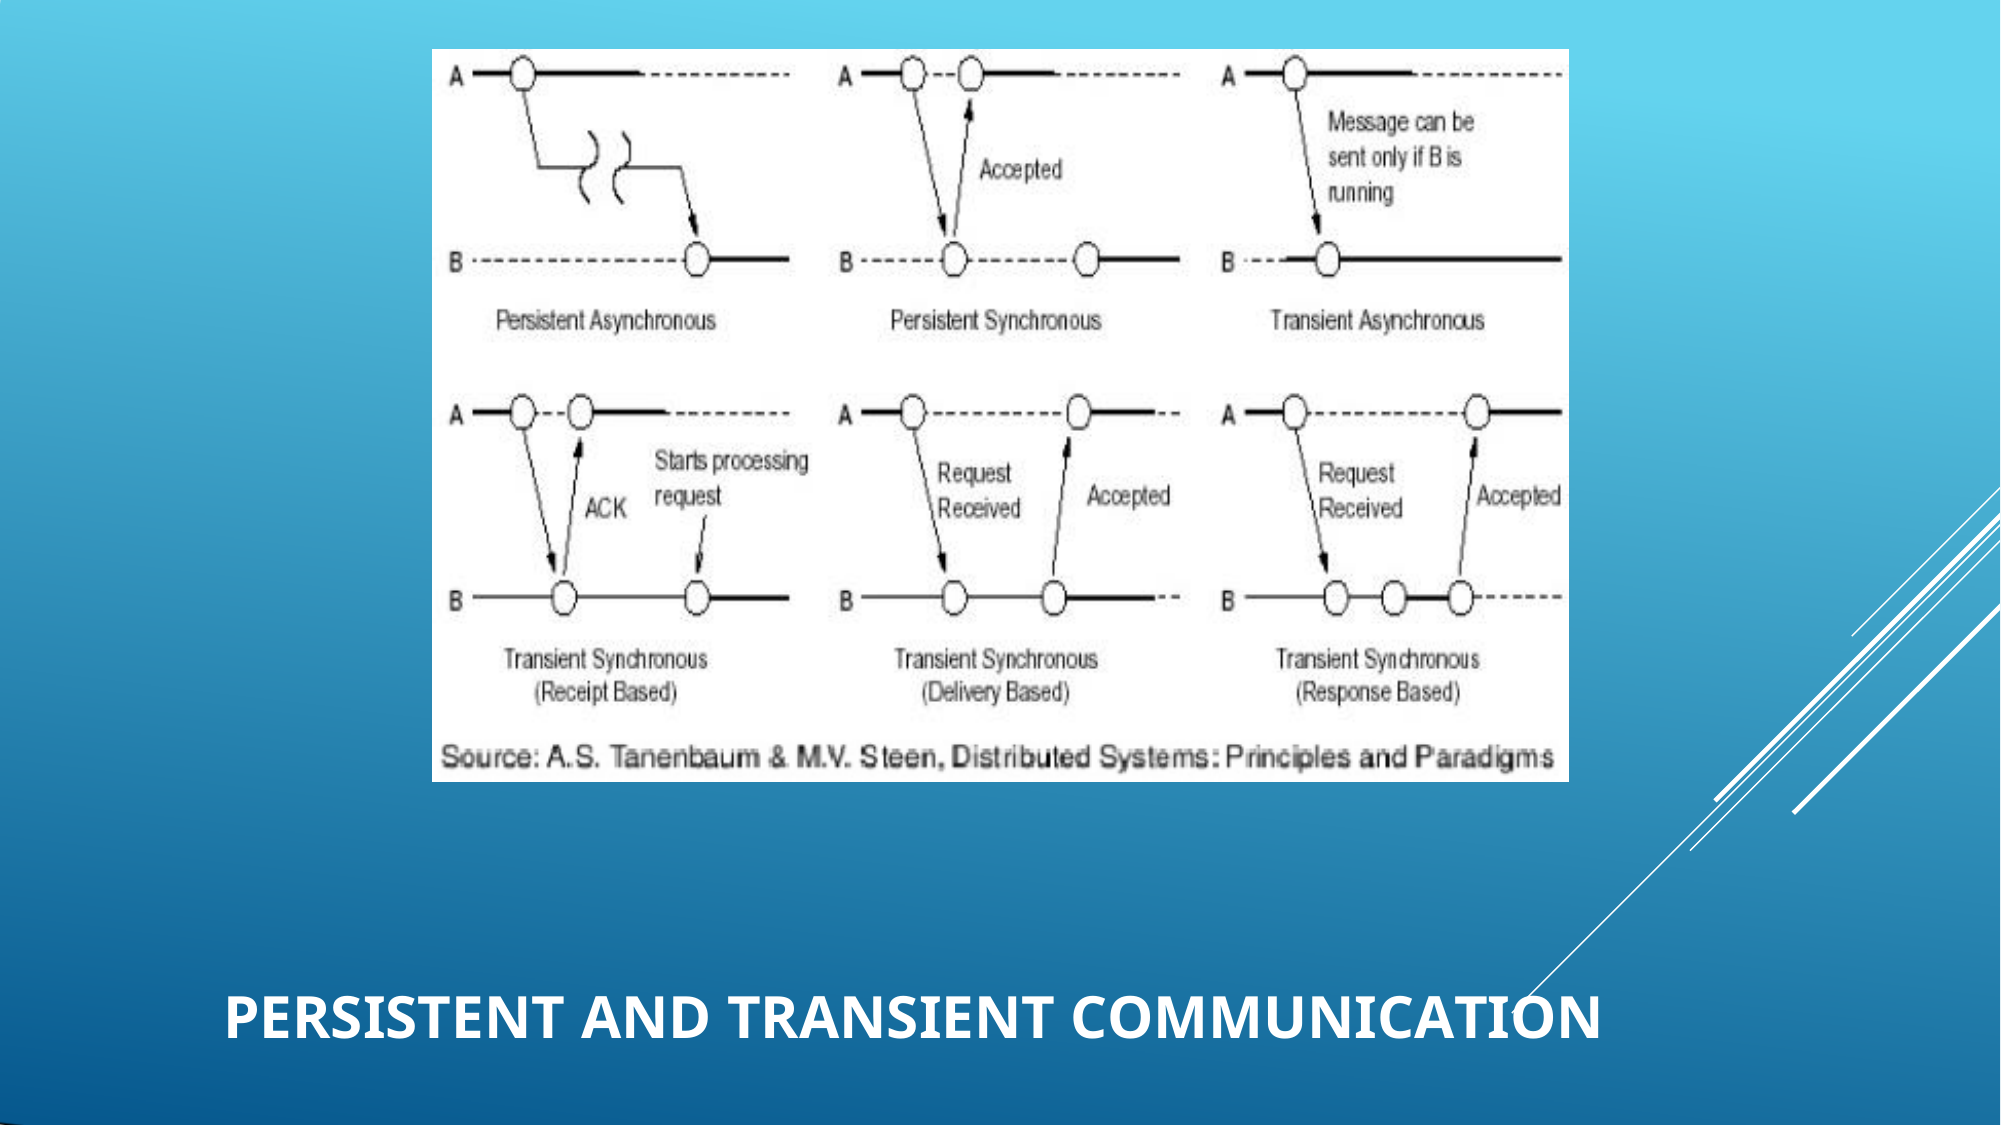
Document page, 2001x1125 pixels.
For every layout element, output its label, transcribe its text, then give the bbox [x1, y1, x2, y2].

subtitle PERSISTENT AND TRANSIENT COMMUNICATION [223, 976, 2000, 1055]
picture [0, 0, 2001, 1125]
